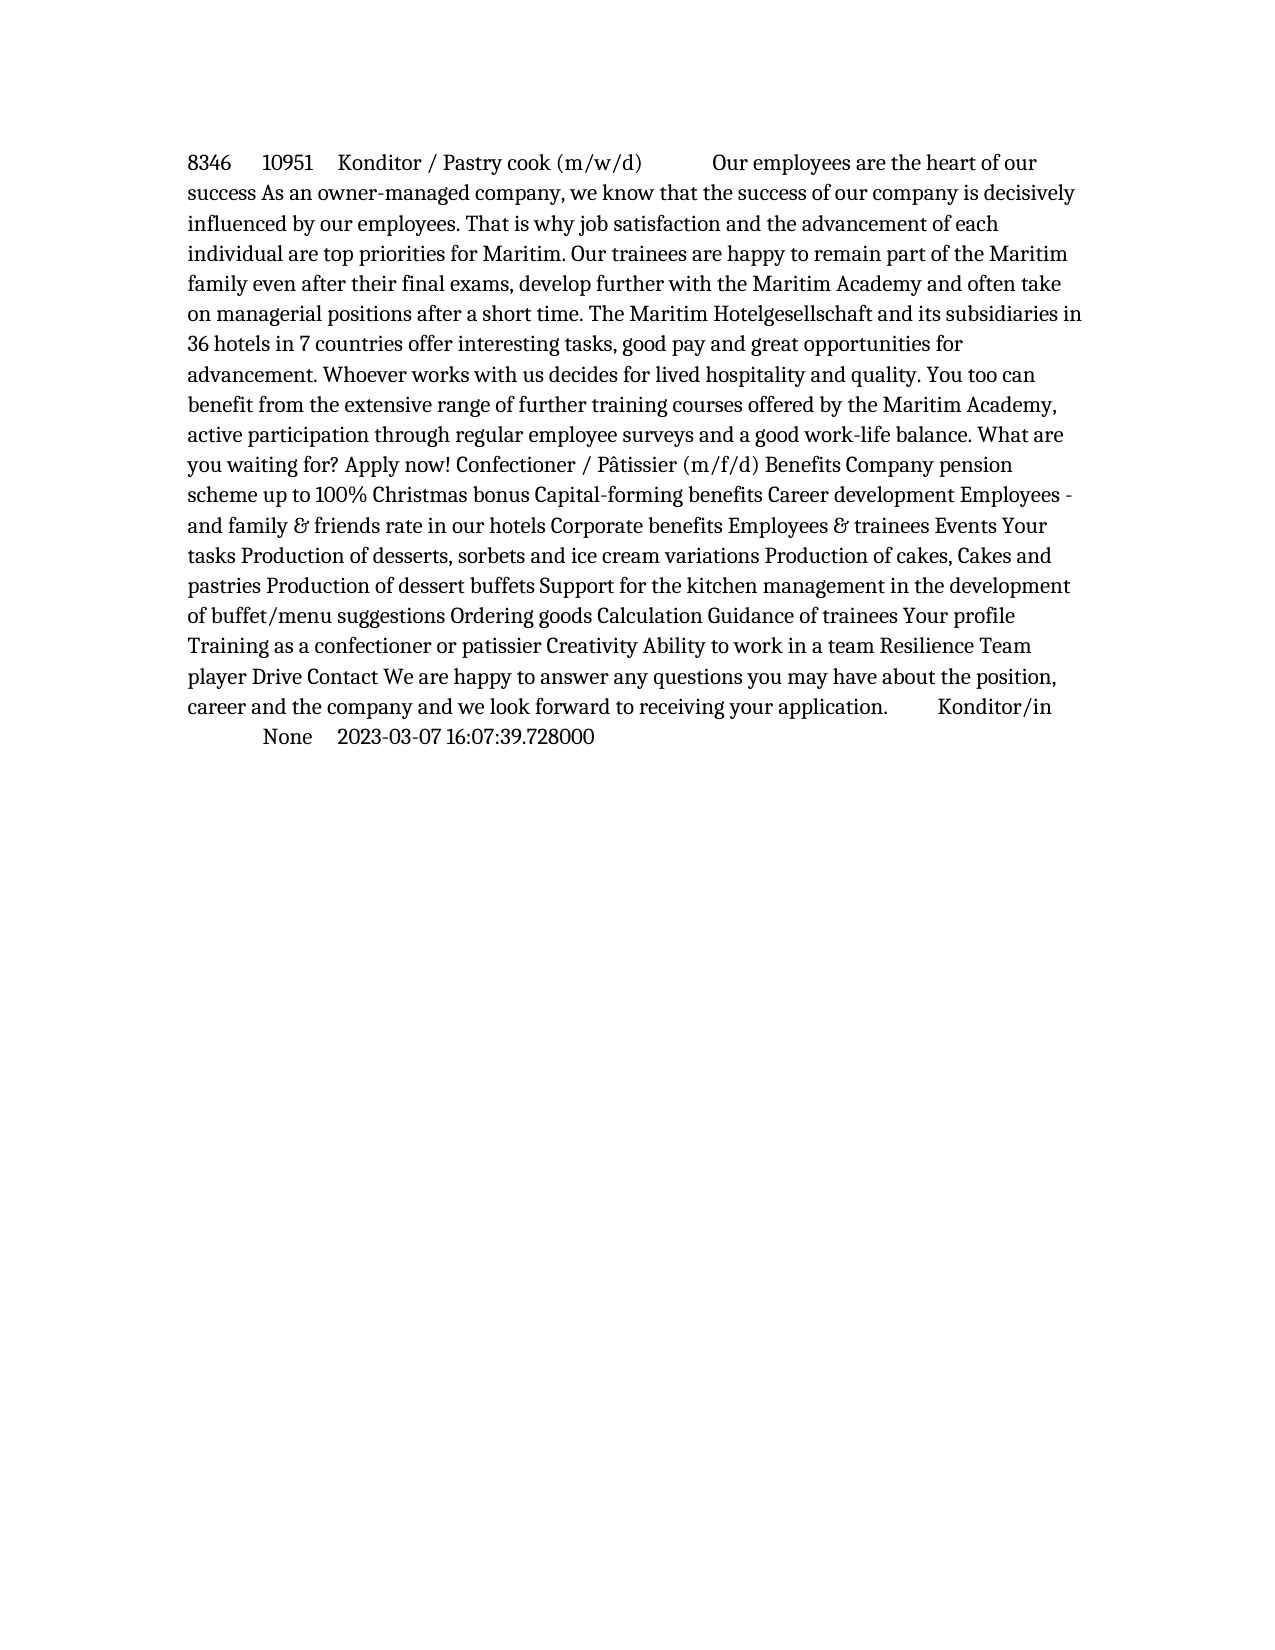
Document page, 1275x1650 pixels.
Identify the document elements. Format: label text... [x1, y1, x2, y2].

text 8346 10951 Konditor / Pastry cook (m/w/d) Our employees are the heart of our success As an owner-managed company, we know that the success of our company is decisively influenced by our employees. That is why job satisfaction and the advancement of each individual are top priorities for Maritim. Our trainees are happy to remain part of the Maritim family even after their final exams, develop further with the Maritim Academy and often take on managerial positions after a short time. The Maritim Hotelgesellschaft and its subsidiaries in 36 hotels in 7 countries offer interesting tasks, good pay and great opportunities for advancement. Whoever works with us decides for lived hospitality and quality. You too can benefit from the extensive range of further training courses offered by the Maritim Academy, active participation through regular employee surveys and a good work-life balance. What are you waiting for? Apply now! Confectioner / Pâtissier (m/f/d) Benefits Company pension scheme up to 100% Christmas bonus Capital-forming benefits Career development Employees - and family & friends rate in our hotels Corporate benefits Employees & trainees Events Your tasks Production of desserts, sorbets and ice cream variations Production of cakes, Cakes and pastries Production of dessert buffets Support for the kitchen management in the development of buffet/menu suggestions Ordering goods Calculation Guidance of trainees Your profile Training as a confectioner or patissier Creativity Ability to work in a team Resilience Team player Drive Contact We are happy to answer any questions you may have about the position, career and the company and we look forward to receiving your application. Konditor/in None 2023-03-07 16:07:39.728000 [187, 150, 1087, 781]
